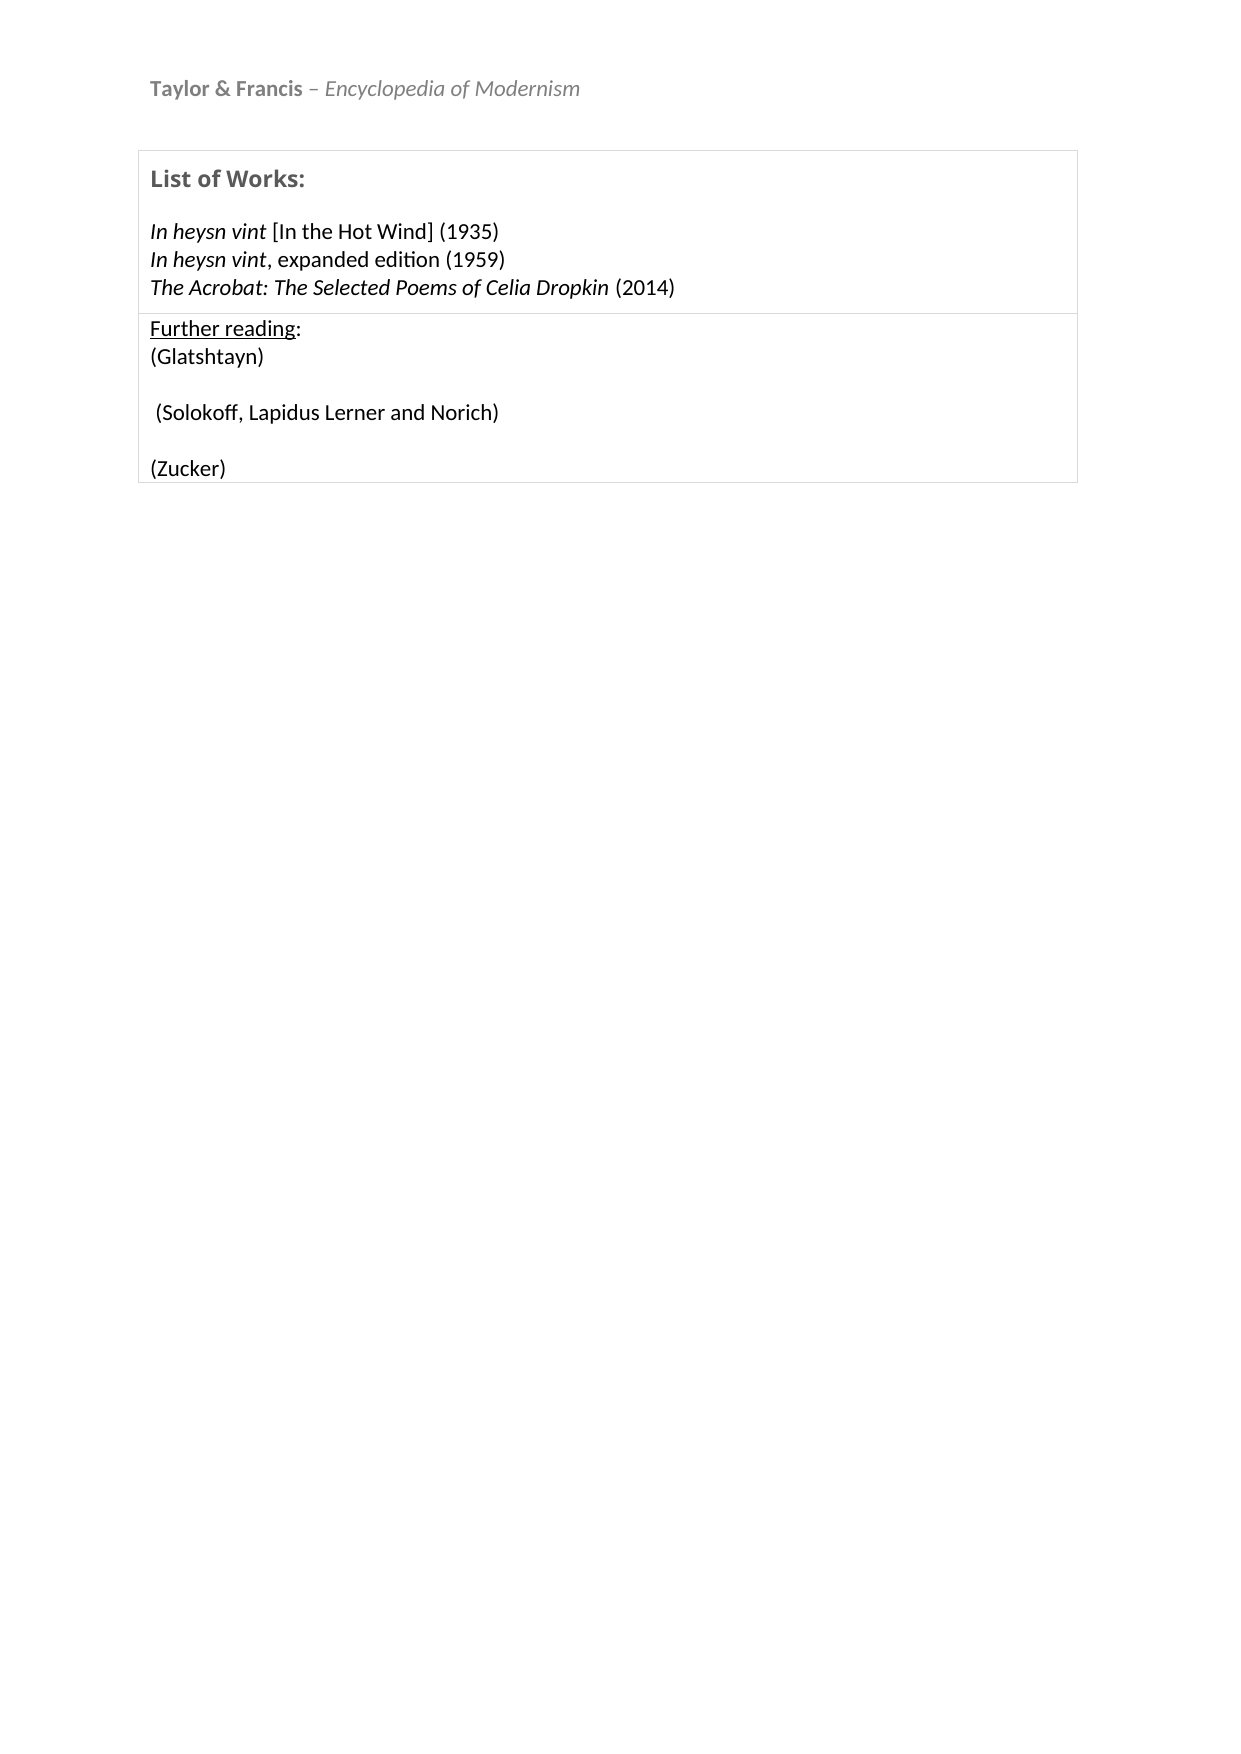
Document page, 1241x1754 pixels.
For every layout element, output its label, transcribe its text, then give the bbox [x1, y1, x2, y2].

table_cell Further reading: [139, 314, 1077, 482]
